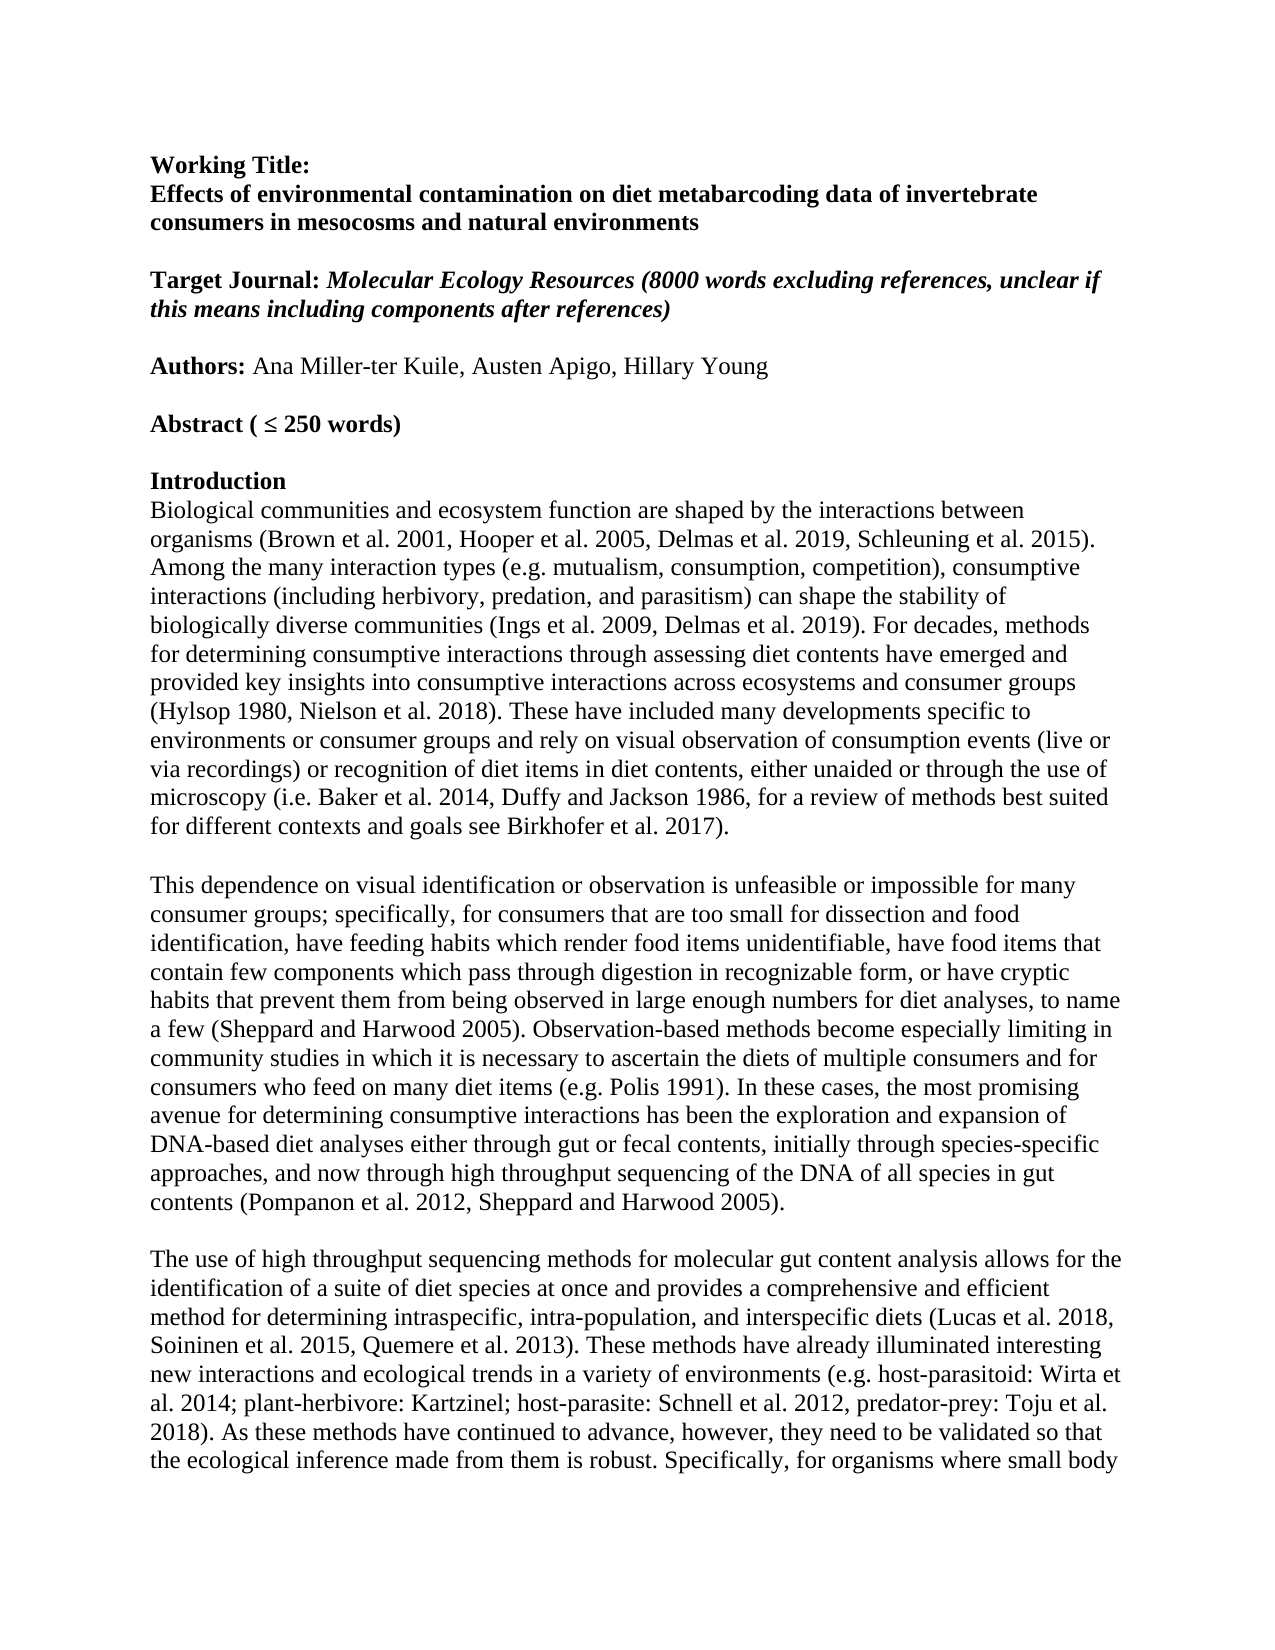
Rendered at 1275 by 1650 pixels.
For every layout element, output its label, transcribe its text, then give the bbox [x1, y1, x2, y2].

text Introduction [150, 466, 1125, 495]
text Authors: Ana Miller-ter Kuile, Austen Apigo, Hillary Young [150, 351, 1125, 380]
text This dependence on visual identification or observation is unfeasible or impossible for many consumer groups; specifically, for consumers that are too small for dissection and food identification, have feeding habits which render food items unidentifiable, have food items that contain few components which pass through digestion in recognizable form, or have cryptic habits that prevent them from being observed in large enough numbers for diet analyses, to name a few (Sheppard and Harwood 2005). Observation-based methods become especially limiting in community studies in which it is necessary to ascertain the diets of multiple consumers and for consumers who feed on many diet items (e.g. Polis 1991). In these cases, the most promising avenue for determining consumptive interactions has been the exploration and expansion of DNA-based diet analyses either through gut or fecal contents, initially through species-specific approaches, and now through high throughput sequencing of the DNA of all species in gut contents (Pompanon et al. 2012, Sheppard and Harwood 2005). [150, 871, 1125, 1216]
text Effects of environmental contamination on diet metabarcoding data of invertebrate consumers in mesocosms and natural environments [150, 179, 1125, 236]
text Working Title: [150, 150, 1125, 179]
text Biological communities and ecosystem function are shaped by the interactions between organisms (Brown et al. 2001, Hooper et al. 2005, Delmas et al. 2019, Schleuning et al. 2015). Among the many interaction types (e.g. mutualism, consumption, competition), consumptive interactions (including herbivory, predation, and parasitism) can shape the stability of biologically diverse communities (Ings et al. 2009, Delmas et al. 2019). For decades, methods for determining consumptive interactions through assessing diet contents have emerged and provided key insights into consumptive interactions across ecosystems and consumer groups (Hylsop 1980, Nielson et al. 2018). These have included many developments specific to environments or consumer groups and rely on visual observation of consumption events (live or via recordings) or recognition of diet items in diet contents, either unaided or through the use of microscopy (i.e. Baker et al. 2014, Duffy and Jackson 1986, for a review of methods best suited for different contexts and goals see Birkhofer et al. 2017). [150, 495, 1125, 840]
text Target Journal: Molecular Ecology Resources (8000 words excluding references, unclear if this means including components after references) [150, 265, 1125, 322]
text Abstract ( ≤ 250 words) [150, 409, 1125, 437]
